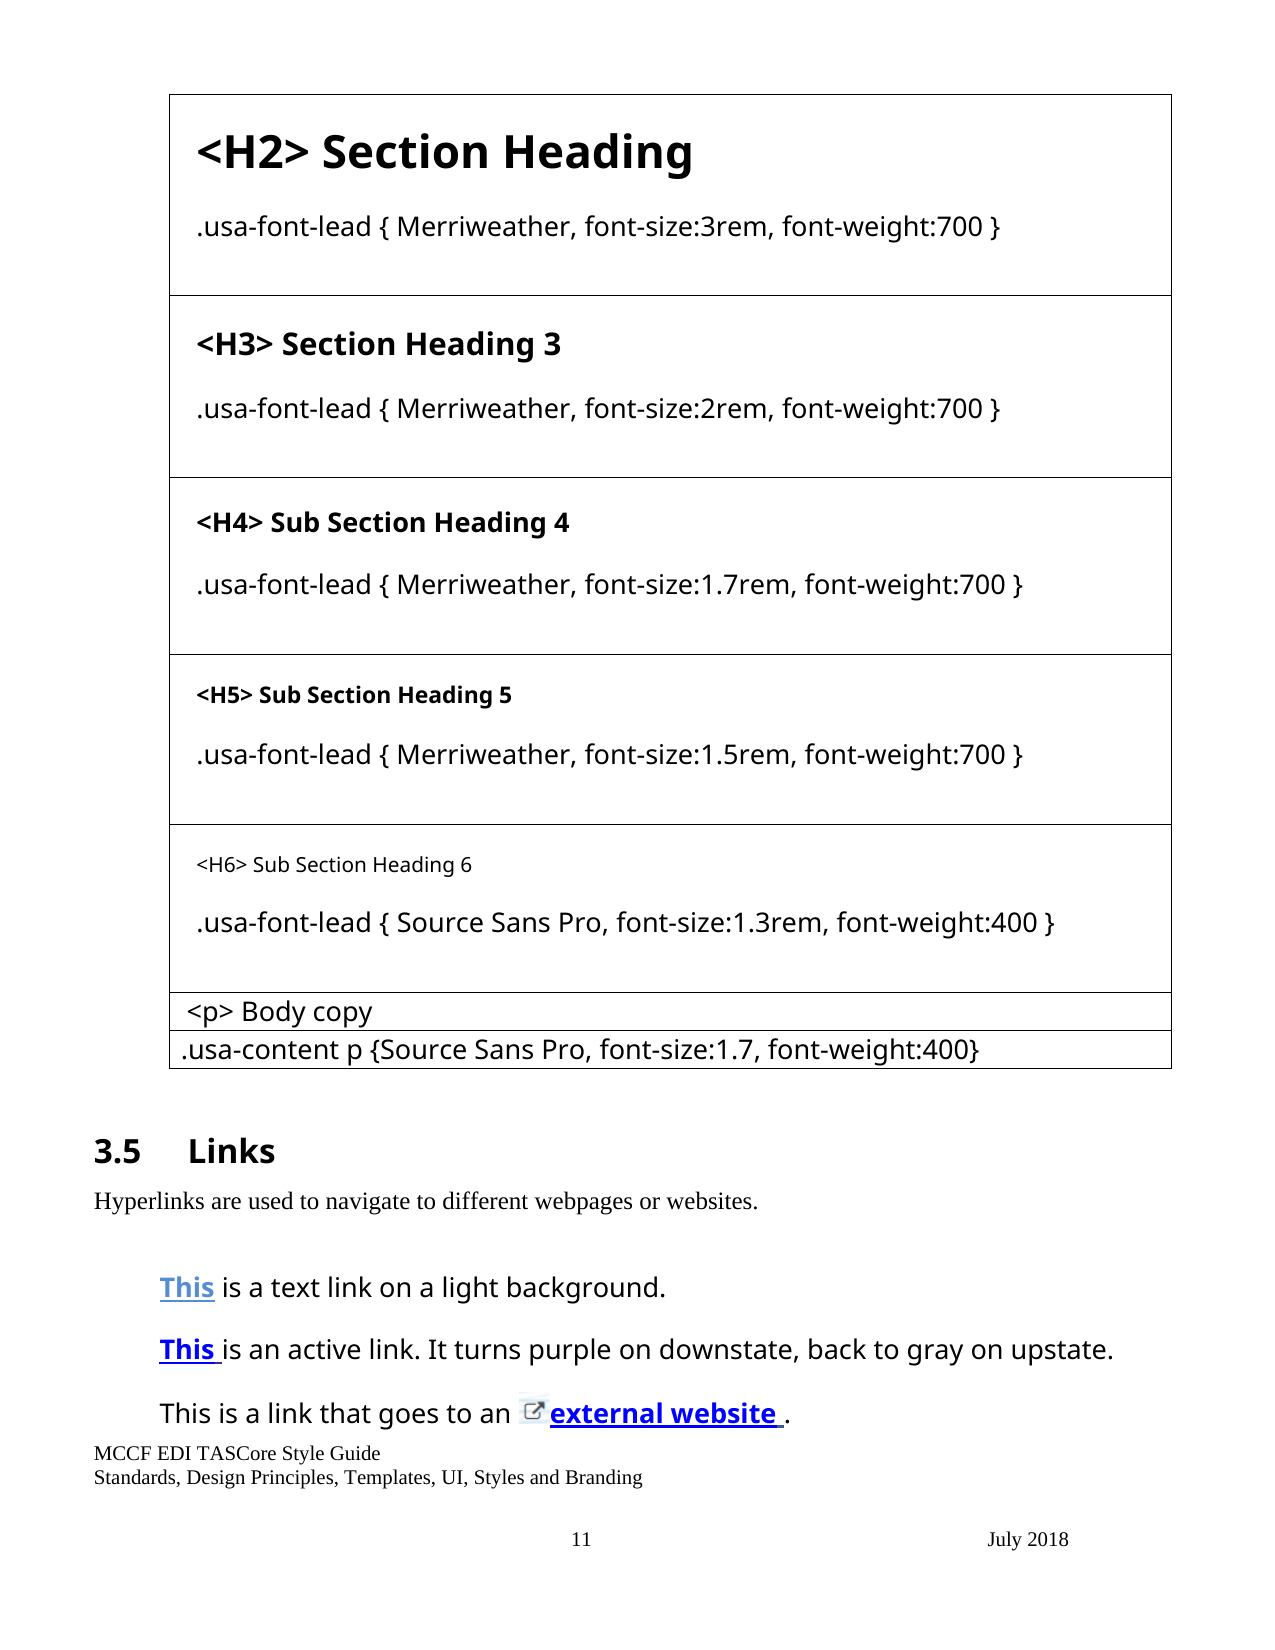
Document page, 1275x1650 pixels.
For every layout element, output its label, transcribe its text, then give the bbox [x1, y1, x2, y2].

text This is a link that goes to an external website . [159, 1392, 1172, 1431]
text This is a text link on a light background. [159, 1269, 1172, 1306]
table_cell <H3> Section Heading 3 .usa-font-lead { Merriweather, font-size:2rem, font-weight:700 } [170, 296, 1171, 477]
table_cell <H5> Sub Section Heading 5 .usa-font-lead { Merriweather, font-size:1.5rem, font-weight:700 } [170, 655, 1171, 824]
subtitle Links [94, 1128, 1172, 1174]
table_cell <p> Body copy [170, 993, 1171, 1029]
table_cell <H6> Sub Section Heading 6 .usa-font-lead { Source Sans Pro, font-size:1.3rem, font-weight:400 } [170, 825, 1171, 992]
table_cell .usa-content p {Source Sans Pro, font-size:1.7, font-weight:400} [170, 1031, 1171, 1067]
table_cell <H2> Section Heading .usa-font-lead { Merriweather, font-size:3rem, font-weight:700 } [170, 95, 1171, 295]
table_cell <H4> Sub Section Heading 4 .usa-font-lead { Merriweather, font-size:1.7rem, font-weight:700 } [170, 478, 1171, 653]
text Hyperlinks are used to navigate to different webpages or websites. [94, 1186, 1172, 1215]
picture [518, 1392, 550, 1424]
text This is an active link. It turns purple on downstate, back to gray on upstate. [159, 1331, 1172, 1367]
